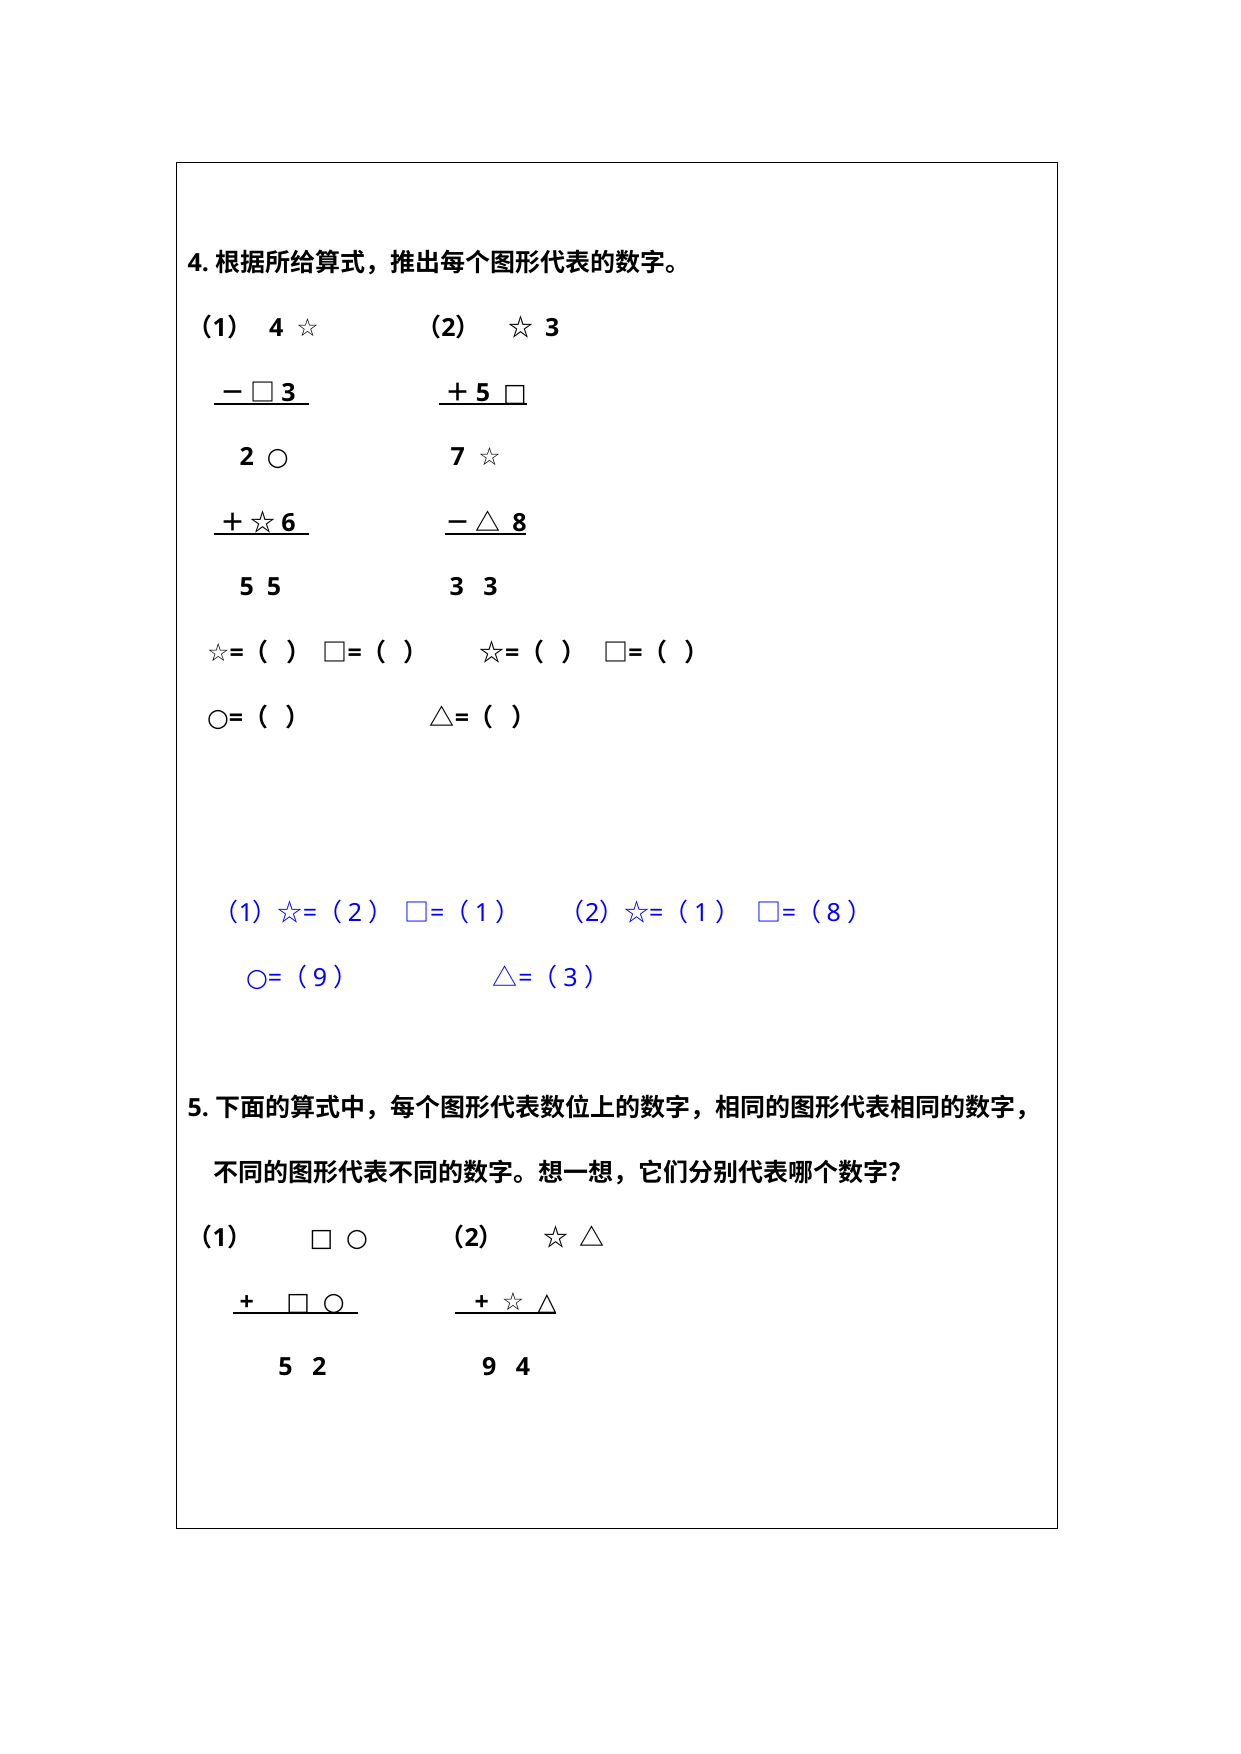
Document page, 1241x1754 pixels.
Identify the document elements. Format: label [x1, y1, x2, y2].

table_cell [177, 163, 1057, 1528]
